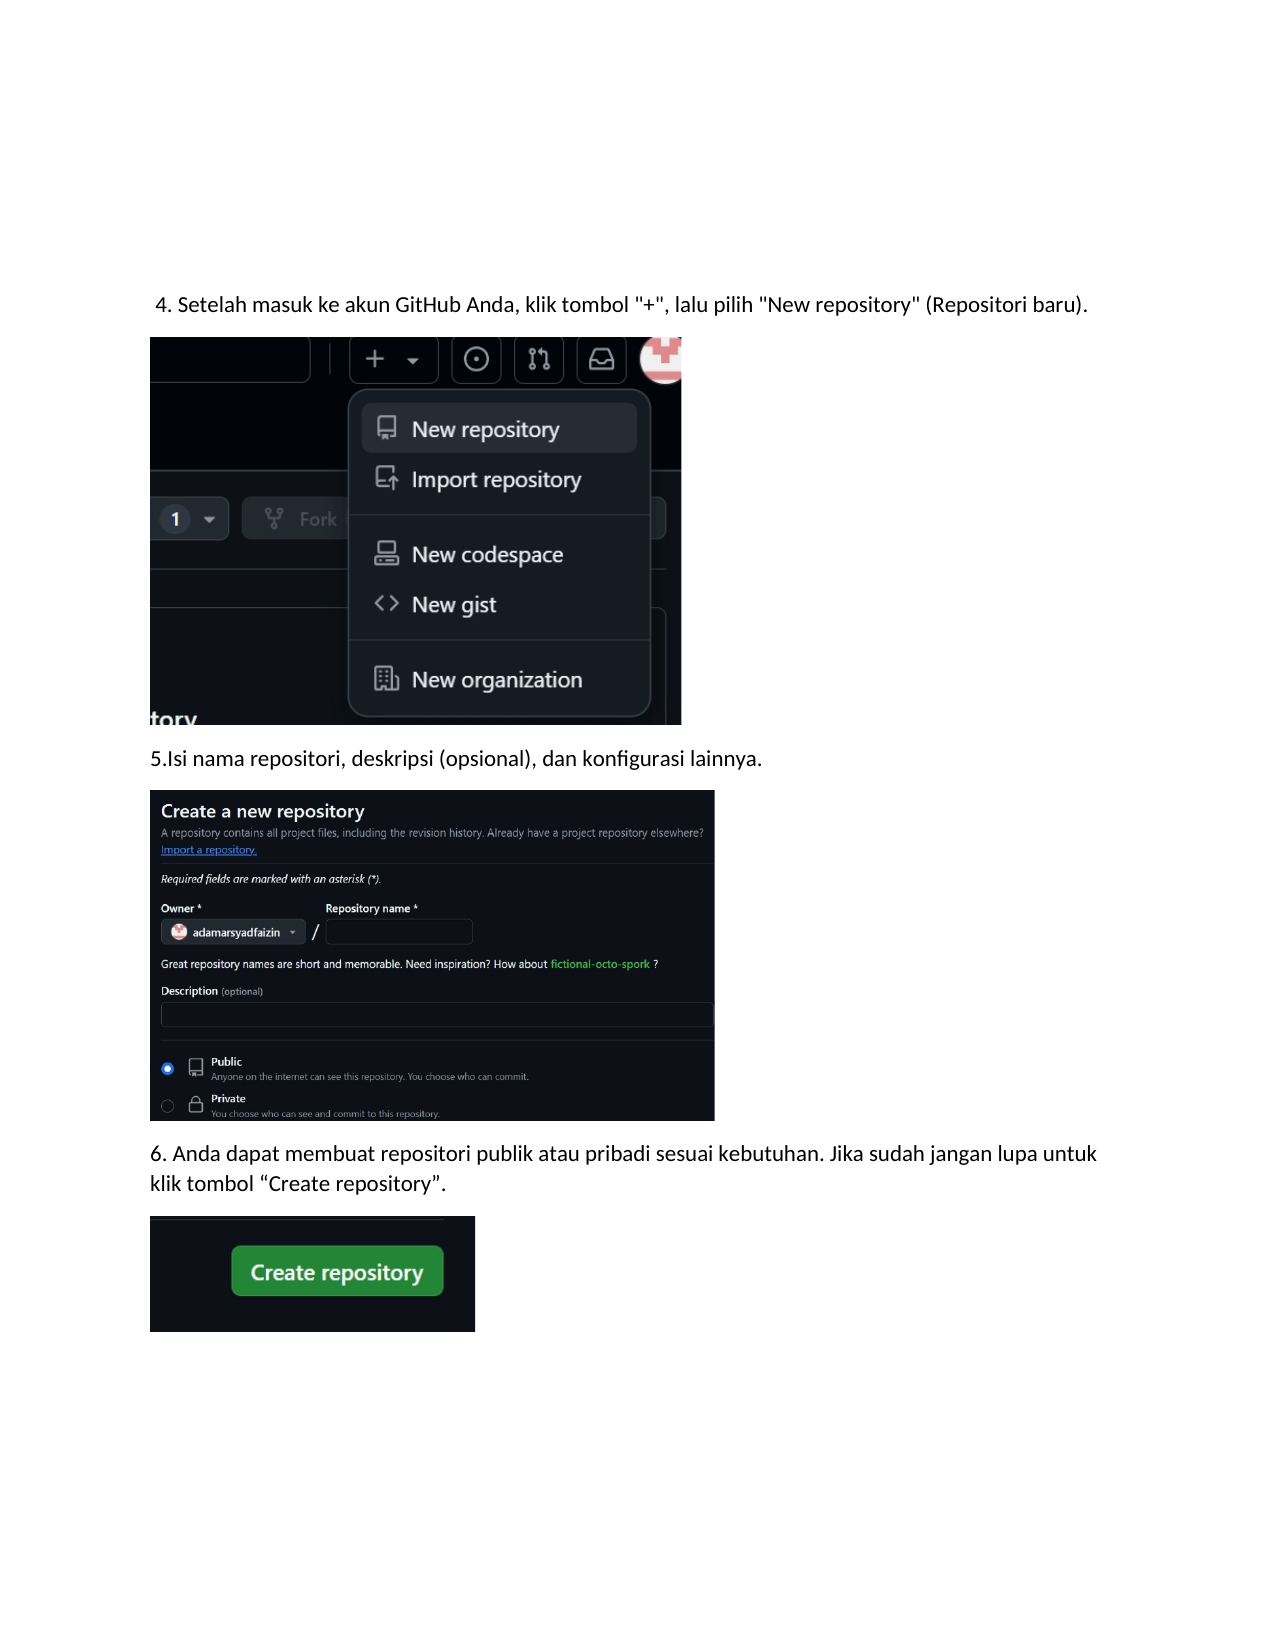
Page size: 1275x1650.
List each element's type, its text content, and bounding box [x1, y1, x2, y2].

text 5.Isi nama repositori, deskripsi (opsional), dan konfigurasi lainnya. [150, 744, 1125, 772]
picture [150, 790, 715, 1121]
text 6. Anda dapat membuat repositori publik atau pribadi sesuai kebutuhan. Jika sudah jangan lupa untuk klik tombol “Create repository”. [150, 1139, 1125, 1197]
text 4. Setelah masuk ke akun GitHub Anda, klik tombol "+", lalu pilih "New repository" (Repositori baru). [150, 291, 1125, 319]
picture [150, 1216, 476, 1332]
picture [150, 337, 682, 725]
